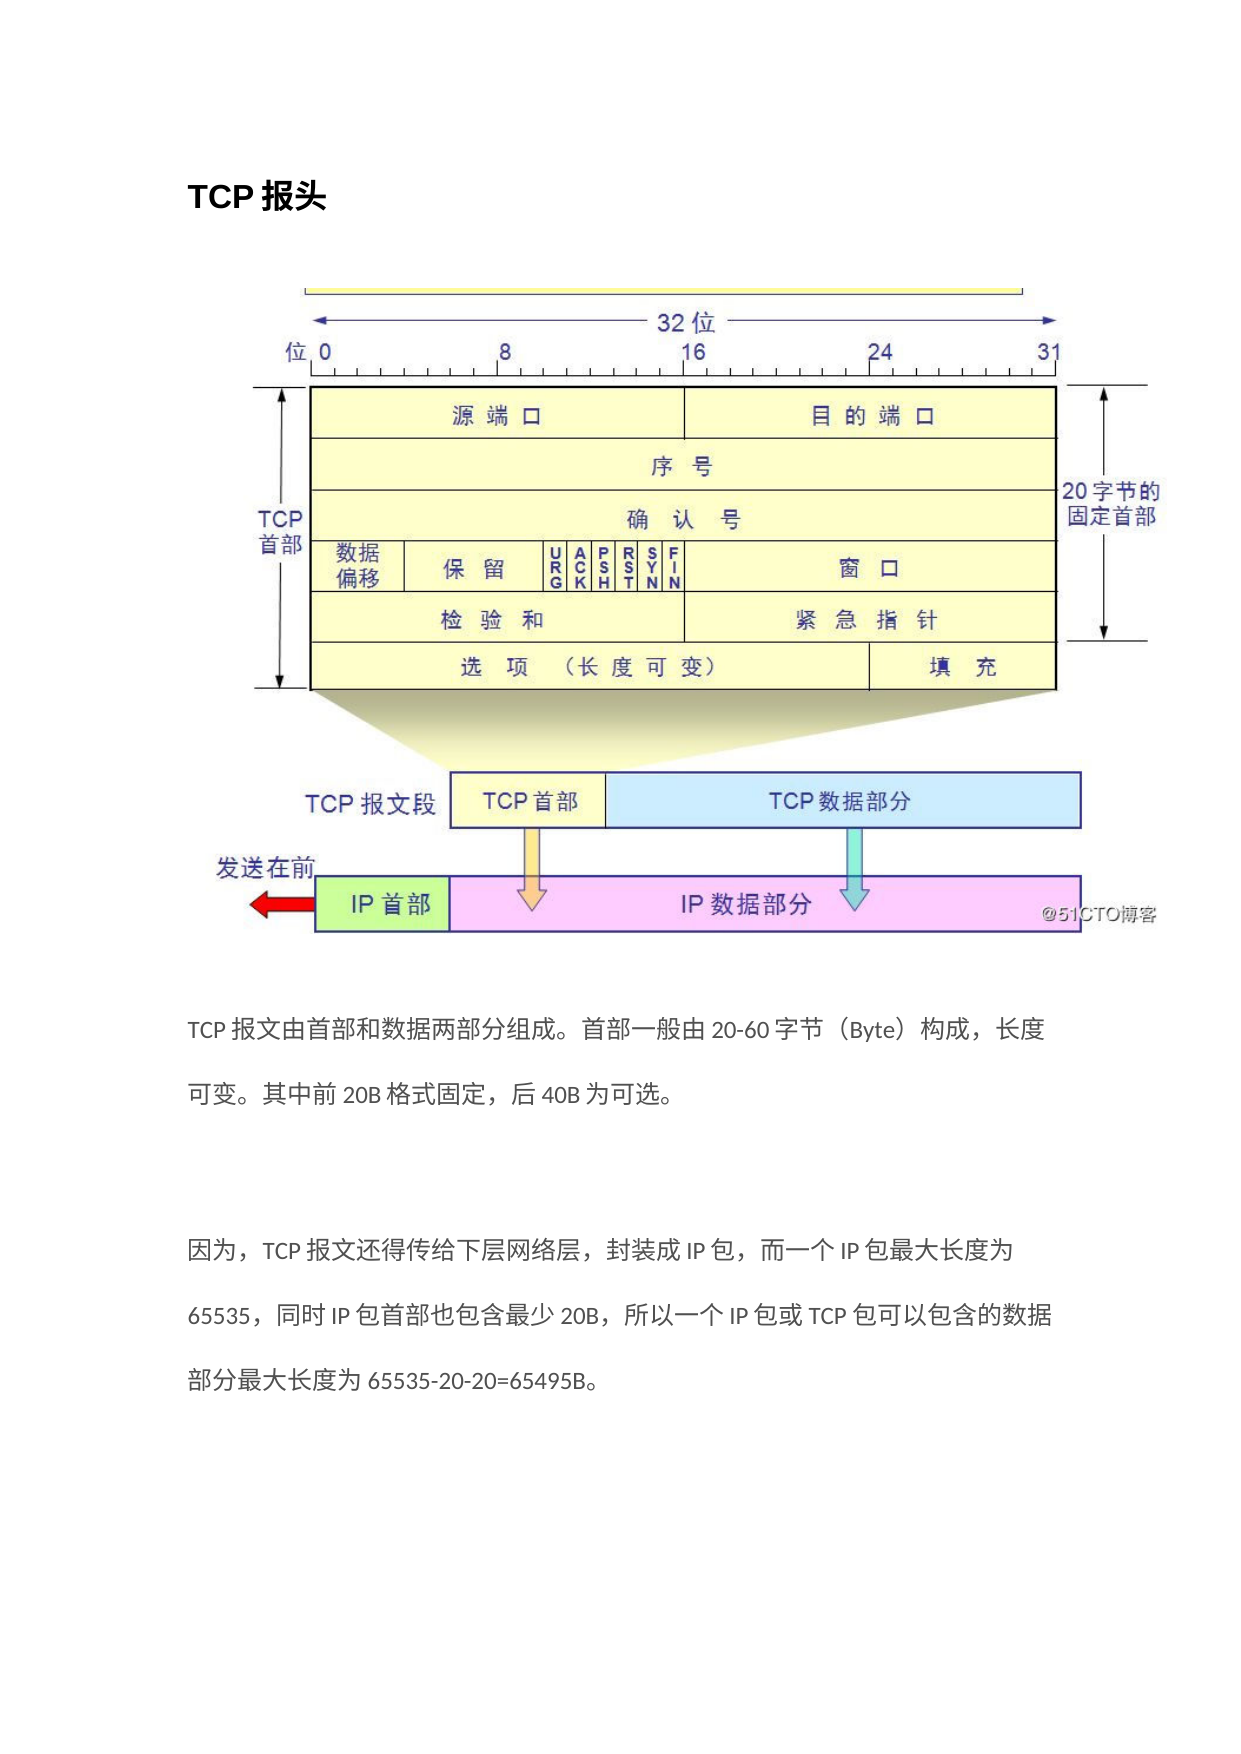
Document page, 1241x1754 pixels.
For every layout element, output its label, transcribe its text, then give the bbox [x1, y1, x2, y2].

text 因为，TCP报文还得传给下层网络层，封装成IP包，而一个IP包最大长度为65535，同时IP包首部也包含最少20B，所以一个IP包或TCP包可以包含的数据部分最大长度为65535-20-20=65495B。 [187, 1216, 1053, 1411]
text TCP报文由首部和数据两部分组成。首部一般由20-60字节（Byte）构成，长度可变。其中前20B格式固定，后40B为可选。 [187, 996, 1053, 1126]
picture [187, 288, 1168, 934]
subtitle TCP报头 [187, 162, 1053, 227]
